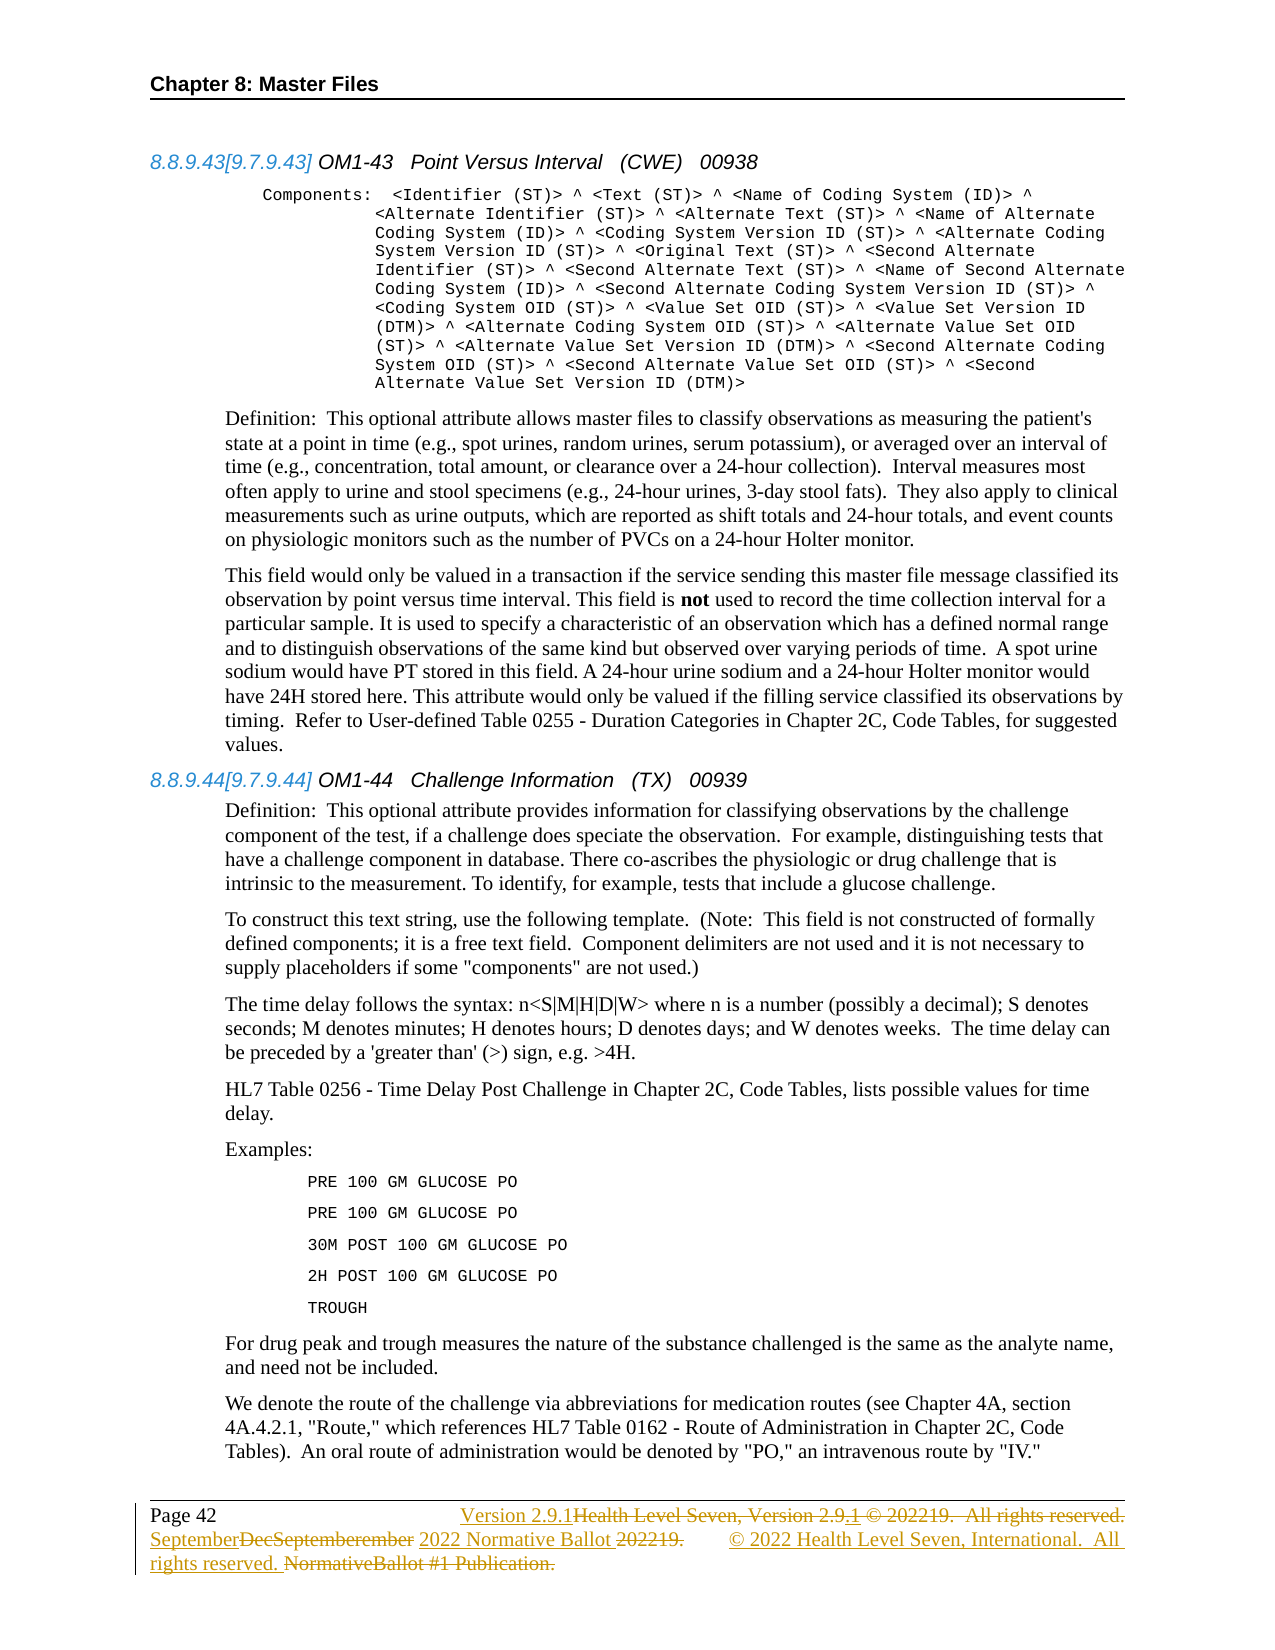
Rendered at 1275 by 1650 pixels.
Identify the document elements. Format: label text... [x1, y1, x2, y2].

text TROUGH [307, 1299, 1125, 1318]
text This field would only be valued in a transaction if the service sending this master file message classified its observation by point versus time interval. This field is not used to record the time collection interval for a particular sample. It is used to specify a characteristic of an observation which has a defined normal range and to distinguish observations of the same kind but observed over varying periods of time. A spot urine sodium would have PT stored in this field. A 24-hour urine sodium and a 24-hour Holter monitor would have 24H stored here. This attribute would only be valued if the filling service classified its observations by timing. Refer to User-defined Table 0255 - Duration Categories in Chapter 2C, Code Tables, for suggested values. [225, 563, 1125, 756]
text Components: <Identifier (ST)> ^ <Text (ST)> ^ <Name of Coding System (ID)> ^ <Alternate Identifier (ST)> ^ <Alternate Text (ST)> ^ <Name of Alternate Coding System (ID)> ^ <Coding System Version ID (ST)> ^ <Alternate Coding System Version ID (ST)> ^ <Original Text (ST)> ^ <Second Alternate Identifier (ST)> ^ <Second Alternate Text (ST)> ^ <Name of Second Alternate Coding System (ID)> ^ <Second Alternate Coding System Version ID (ST)> ^ <Coding System OID (ST)> ^ <Value Set OID (ST)> ^ <Value Set Version ID (DTM)> ^ <Alternate Coding System OID (ST)> ^ <Alternate Value Set OID (ST)> ^ <Alternate Value Set Version ID (DTM)> ^ <Second Alternate Coding System OID (ST)> ^ <Second Alternate Value Set OID (ST)> ^ <Second Alternate Value Set Version ID (DTM)> [262, 186, 1125, 394]
subtitle OM1-44 Challenge Information (TX) 00939 [150, 768, 1125, 792]
text 30M POST 100 GM GLUCOSE PO [307, 1236, 1125, 1255]
text PRE 100 GM GLUCOSE PO [307, 1205, 1125, 1224]
text For drug peak and trough measures the nature of the substance challenged is the same as the analyte name, and need not be included. [225, 1331, 1125, 1379]
text Definition: This optional attribute provides information for classifying observations by the challenge component of the test, if a challenge does speciate the observation. For example, distinguishing tests that have a challenge component in database. There co-ascribes the physiologic or drug challenge that is intrinsic to the measurement. To identify, for example, tests that include a glucose challenge. [225, 798, 1125, 895]
text We denote the route of the challenge via abbreviations for medication routes (see Chapter 4A, section 4A.4.2.1, "Route," which references HL7 Table 0162 - Route of Administration in Chapter 2C, Code Tables). An oral route of administration would be denoted by "PO," an intravenous route by "IV." [225, 1391, 1125, 1463]
text Definition: This optional attribute allows master files to classify observations as measuring the patient's state at a point in time (e.g., spot urines, random urines, serum potassium), or averaged over an interval of time (e.g., concentration, total amount, or clearance over a 24-hour collection). Interval measures most often apply to urine and stool specimens (e.g., 24-hour urines, 3-day stool fats). They also apply to clinical measurements such as urine outputs, which are reported as shift totals and 24-hour totals, and event counts on physiologic monitors such as the number of PVCs on a 24-hour Holter monitor. [225, 406, 1125, 551]
text HL7 Table 0256 - Time Delay Post Challenge in Chapter 2C, Code Tables, lists possible values for time delay. [225, 1077, 1125, 1125]
subtitle OM1-43 Point Versus Interval (CWE) 00938 [150, 150, 1125, 174]
text 2H POST 100 GM GLUCOSE PO [307, 1268, 1125, 1287]
text Examples: [225, 1137, 1125, 1161]
text The time delay follows the syntax: n<S|M|H|D|W> where n is a number (possibly a decimal); S denotes seconds; M denotes minutes; H denotes hours; D denotes days; and W denotes weeks. The time delay can be preceded by a 'greater than' (>) sign, e.g. >4H. [225, 992, 1125, 1064]
text PRE 100 GM GLUCOSE PO [307, 1174, 1125, 1193]
text To construct this text string, use the following template. (Note: This field is not constructed of formally defined components; it is a free text field. Component delimiters are not used and it is not necessary to supply placeholders if some "components" are not used.) [225, 907, 1125, 979]
